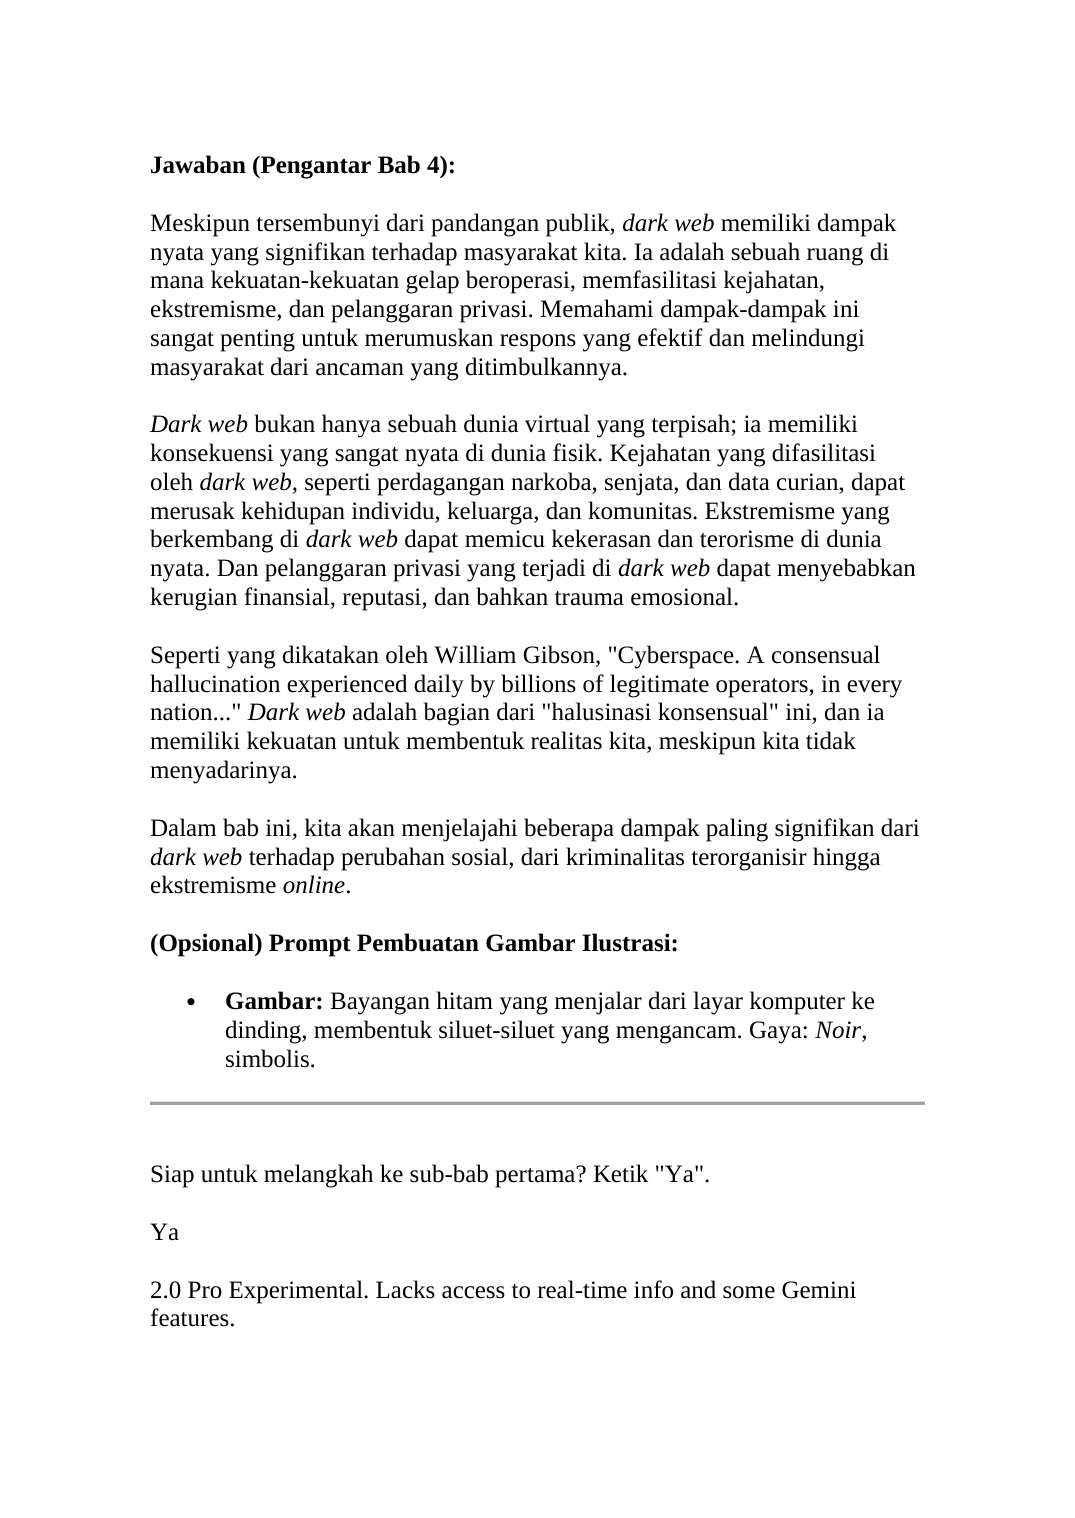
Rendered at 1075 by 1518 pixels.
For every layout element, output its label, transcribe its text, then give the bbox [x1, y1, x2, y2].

text Ya [150, 1217, 925, 1246]
text Dalam bab ini, kita akan menjelajahi beberapa dampak paling signifikan dari dark web terhadap perubahan sosial, dari kriminalitas terorganisir hingga ekstremisme online. [150, 813, 925, 899]
text 2.0 Pro Experimental. Lacks access to real-time info and some Gemini features. [150, 1275, 925, 1332]
text Dark web bukan hanya sebuah dunia virtual yang terpisah; ia memiliki konsekuensi yang sangat nyata di dunia fisik. Kejahatan yang difasilitasi oleh dark web, seperti perdagangan narkoba, senjata, dan data curian, dapat merusak kehidupan individu, keluarga, dan komunitas. Ekstremisme yang berkembang di dark web dapat memicu kekerasan dan terorisme di dunia nyata. Dan pelanggaran privasi yang terjadi di dark web dapat menyebabkan kerugian finansial, reputasi, dan bahkan trauma emosional. [150, 409, 925, 611]
text Meskipun tersembunyi dari pandangan publik, dark web memiliki dampak nyata yang signifikan terhadap masyarakat kita. Ia adalah sebuah ruang di mana kekuatan-kekuatan gelap beroperasi, memfasilitasi kejahatan, ekstremisme, dan pelanggaran privasi. Memahami dampak-dampak ini sangat penting untuk merumuskan respons yang efektif dan melindungi masyarakat dari ancaman yang ditimbulkannya. [150, 208, 925, 380]
text Seperti yang dikatakan oleh William Gibson, "Cyberspace. A consensual hallucination experienced daily by billions of legitimate operators, in every nation..." Dark web adalah bagian dari "halusinasi konsensual" ini, dan ia memiliki kekuatan untuk membentuk realitas kita, meskipun kita tidak menyadarinya. [150, 640, 925, 784]
text Siap untuk melangkah ke sub-bab pertama? Ketik "Ya". [150, 1159, 925, 1188]
text Jawaban (Pengantar Bab 4): [150, 150, 925, 179]
text (Opsional) Prompt Pembuatan Gambar Ilustrasi: [150, 928, 925, 957]
list Gambar: Bayangan hitam yang menjalar dari layar komputer ke dinding, membentuk siluet-siluet yang mengancam. Gaya: Noir, simbolis. [187, 986, 925, 1072]
